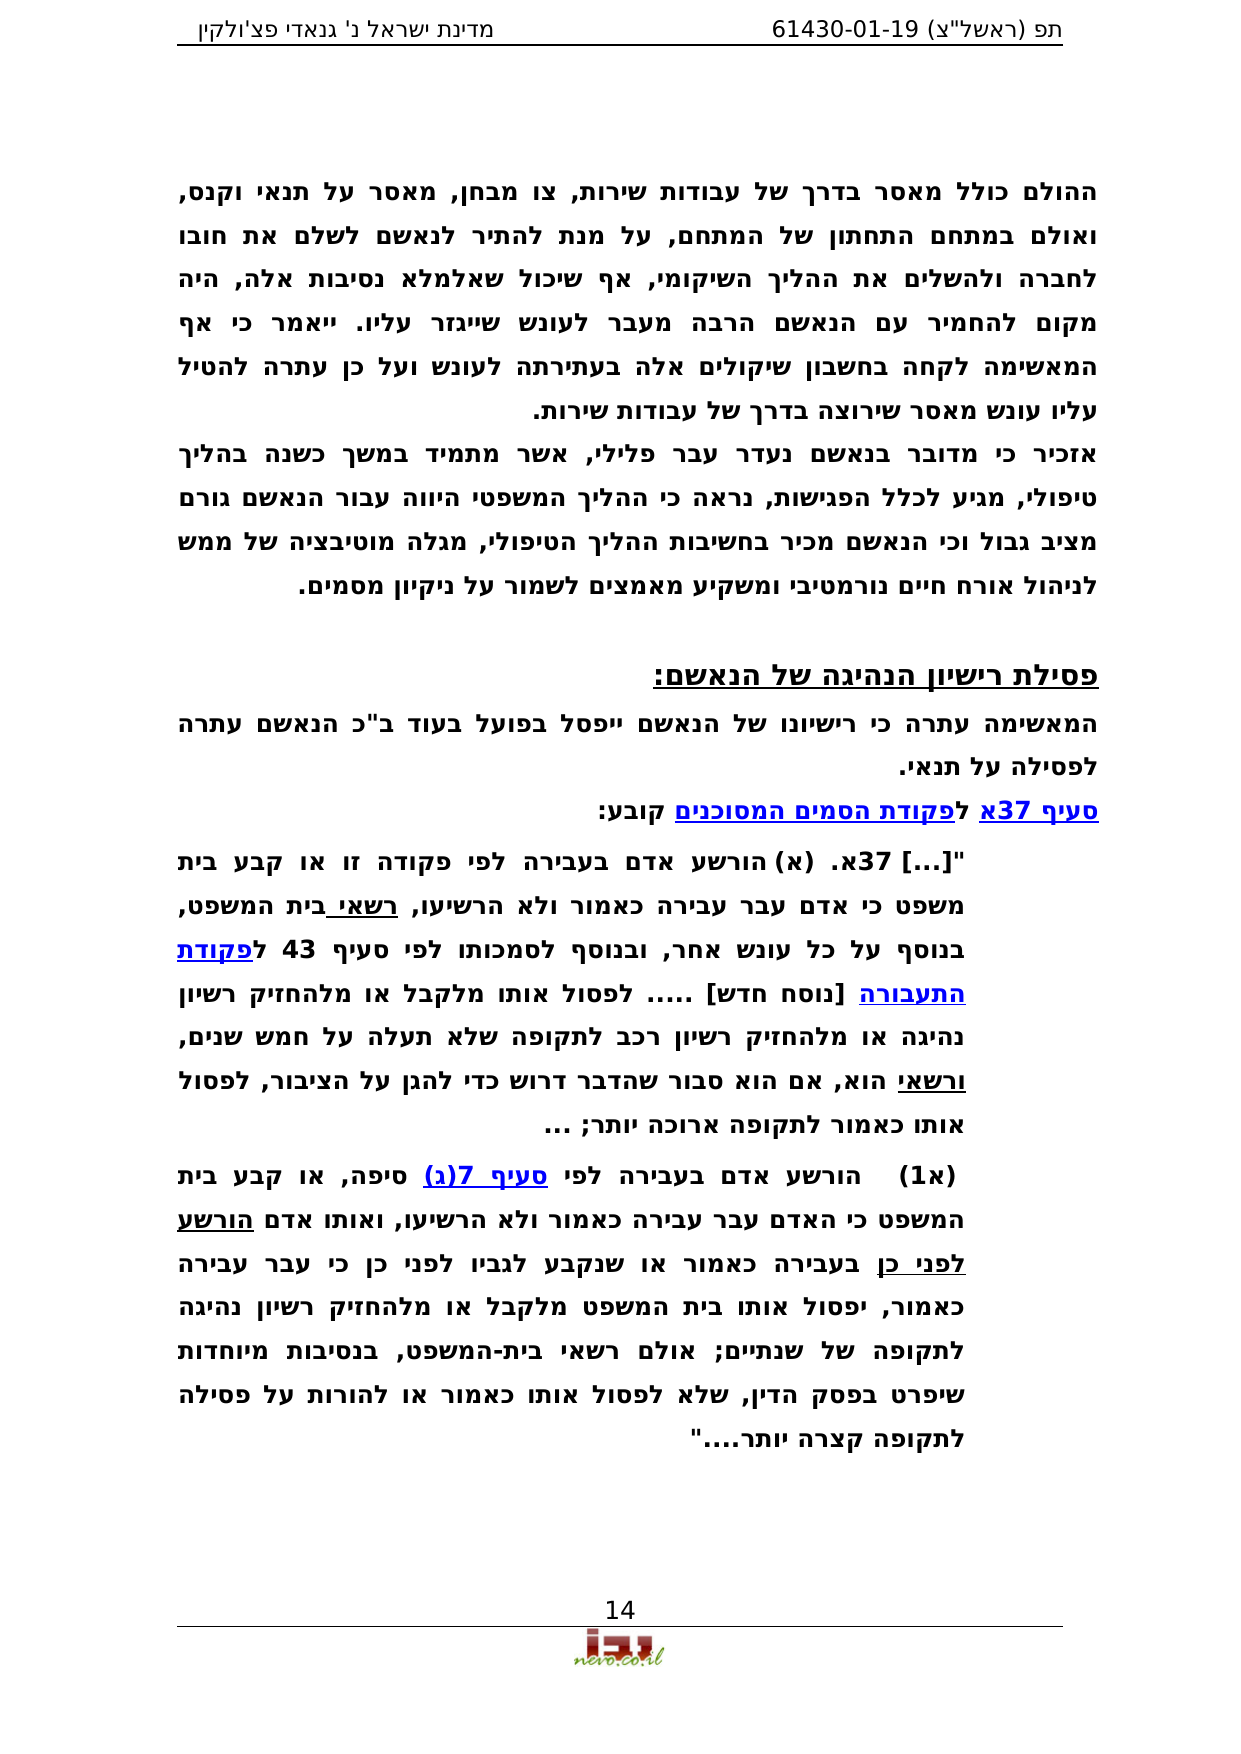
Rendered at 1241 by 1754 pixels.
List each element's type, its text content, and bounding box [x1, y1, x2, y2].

text סעיף 37א לפקודת הסמים המסוכנים קובע: [177, 796, 1098, 825]
text המאשימה עתרה כי רישיונו של הנאשם ייפסל בפועל בעוד ב"כ הנאשם עתרה לפסילה על תנאי. [177, 709, 1098, 782]
text אזכיר כי מדובר בנאשם נעדר עבר פלילי, אשר מתמיד במשך כשנה בהליך טיפולי, מגיע לכלל הפגישות, נראה כי ההליך המשפטי היווה עבור הנאשם גורם מציב גבול וכי הנאשם מכיר בחשיבות ההליך הטיפולי, מגלה מוטיבציה של ממש לניהול אורח חיים נורמטיבי ומשקיע מאמצים לשמור על ניקיון מסמים. [177, 440, 1098, 600]
text "[...] 37א. (א) הורשע אדם בעבירה לפי פקודה זו או קבע בית משפט כי אדם עבר עבירה כאמור ולא הרשיעו, רשאי בית המשפט, בנוסף על כל עונש אחר, ובנוסף לסמכותו לפי סעיף 43 לפקודת התעבורה [נוסח חדש] ..... לפסול אותו מלקבל או מלהחזיק רשיון נהיגה או מלהחזיק רשיון רכב לתקופה שלא תעלה על חמש שנים, ורשאי הוא, אם הוא סבור שהדבר דרוש כדי להגן על הציבור, לפסול אותו כאמור לתקופה ארוכה יותר; ... [177, 847, 966, 1139]
text פסילת רישיון הנהיגה של הנאשם: [177, 658, 1098, 692]
text (א1) הורשע אדם בעבירה לפי סעיף 7(ג) סיפה, או קבע בית המשפט כי האדם עבר עבירה כאמור ולא הרשיעו, ואותו אדם הורשע לפני כן בעבירה כאמור או שנקבע לגביו לפני כן כי עבר עבירה כאמור, יפסול אותו בית המשפט מלקבל או מלהחזיק רשיון נהיגה לתקופה של שנתיים; אולם רשאי בית-המשפט, בנסיבות מיוחדות שיפרט בפסק הדין, שלא לפסול אותו כאמור או להורות על פסילה לתקופה קצרה יותר...." [177, 1161, 966, 1453]
picture [574, 1628, 666, 1667]
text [177, 177, 1098, 425]
